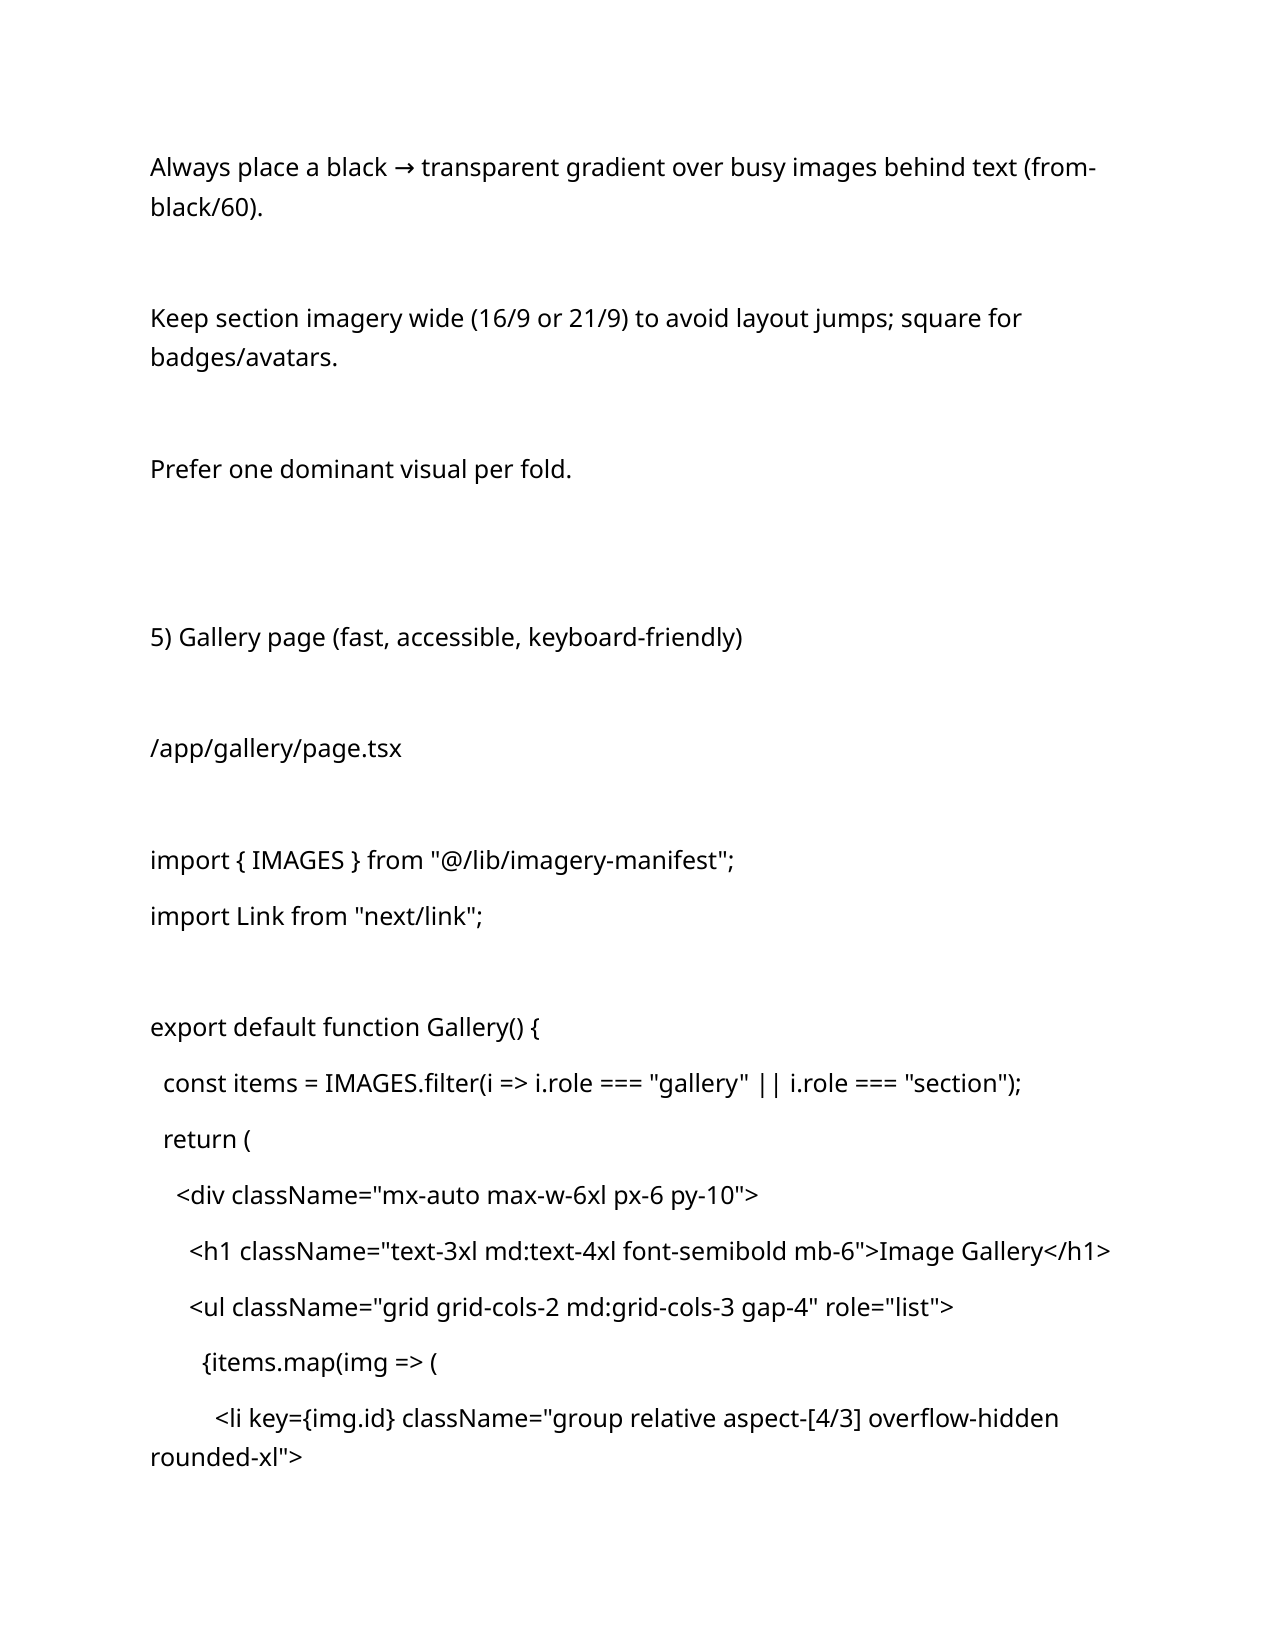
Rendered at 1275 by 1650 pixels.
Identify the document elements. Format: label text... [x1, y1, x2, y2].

text {items.map(img => ( [150, 1345, 1125, 1379]
text 5) Gallery page (fast, accessible, keyboard-friendly) [150, 619, 1125, 653]
text /app/gallery/page.tsx [150, 731, 1125, 765]
text export default function Gallery() { [150, 1010, 1125, 1044]
text Keep section imagery wide (16/9 or 21/9) to avoid layout jumps; square for badges/avatars. [150, 301, 1125, 374]
text import { IMAGES } from "@/lib/imagery-manifest"; [150, 842, 1125, 877]
text const items = IMAGES.filter(i => i.role === "gallery" || i.role === "section"); [150, 1066, 1125, 1100]
text <div className="mx-auto max-w-6xl px-6 py-10"> [150, 1177, 1125, 1212]
text <h1 className="text-3xl md:text-4xl font-semibold mb-6">Image Gallery</h1> [150, 1233, 1125, 1267]
text return ( [150, 1122, 1125, 1156]
text <li key={img.id} className="group relative aspect-[4/3] overflow-hidden rounded-xl"> [150, 1401, 1125, 1474]
text import Link from "next/link"; [150, 898, 1125, 932]
text Always place a black → transparent gradient over busy images behind text (from-black/60). [150, 150, 1125, 223]
text Prefer one dominant visual per fold. [150, 452, 1125, 486]
text <ul className="grid grid-cols-2 md:grid-cols-3 gap-4" role="list"> [150, 1289, 1125, 1323]
